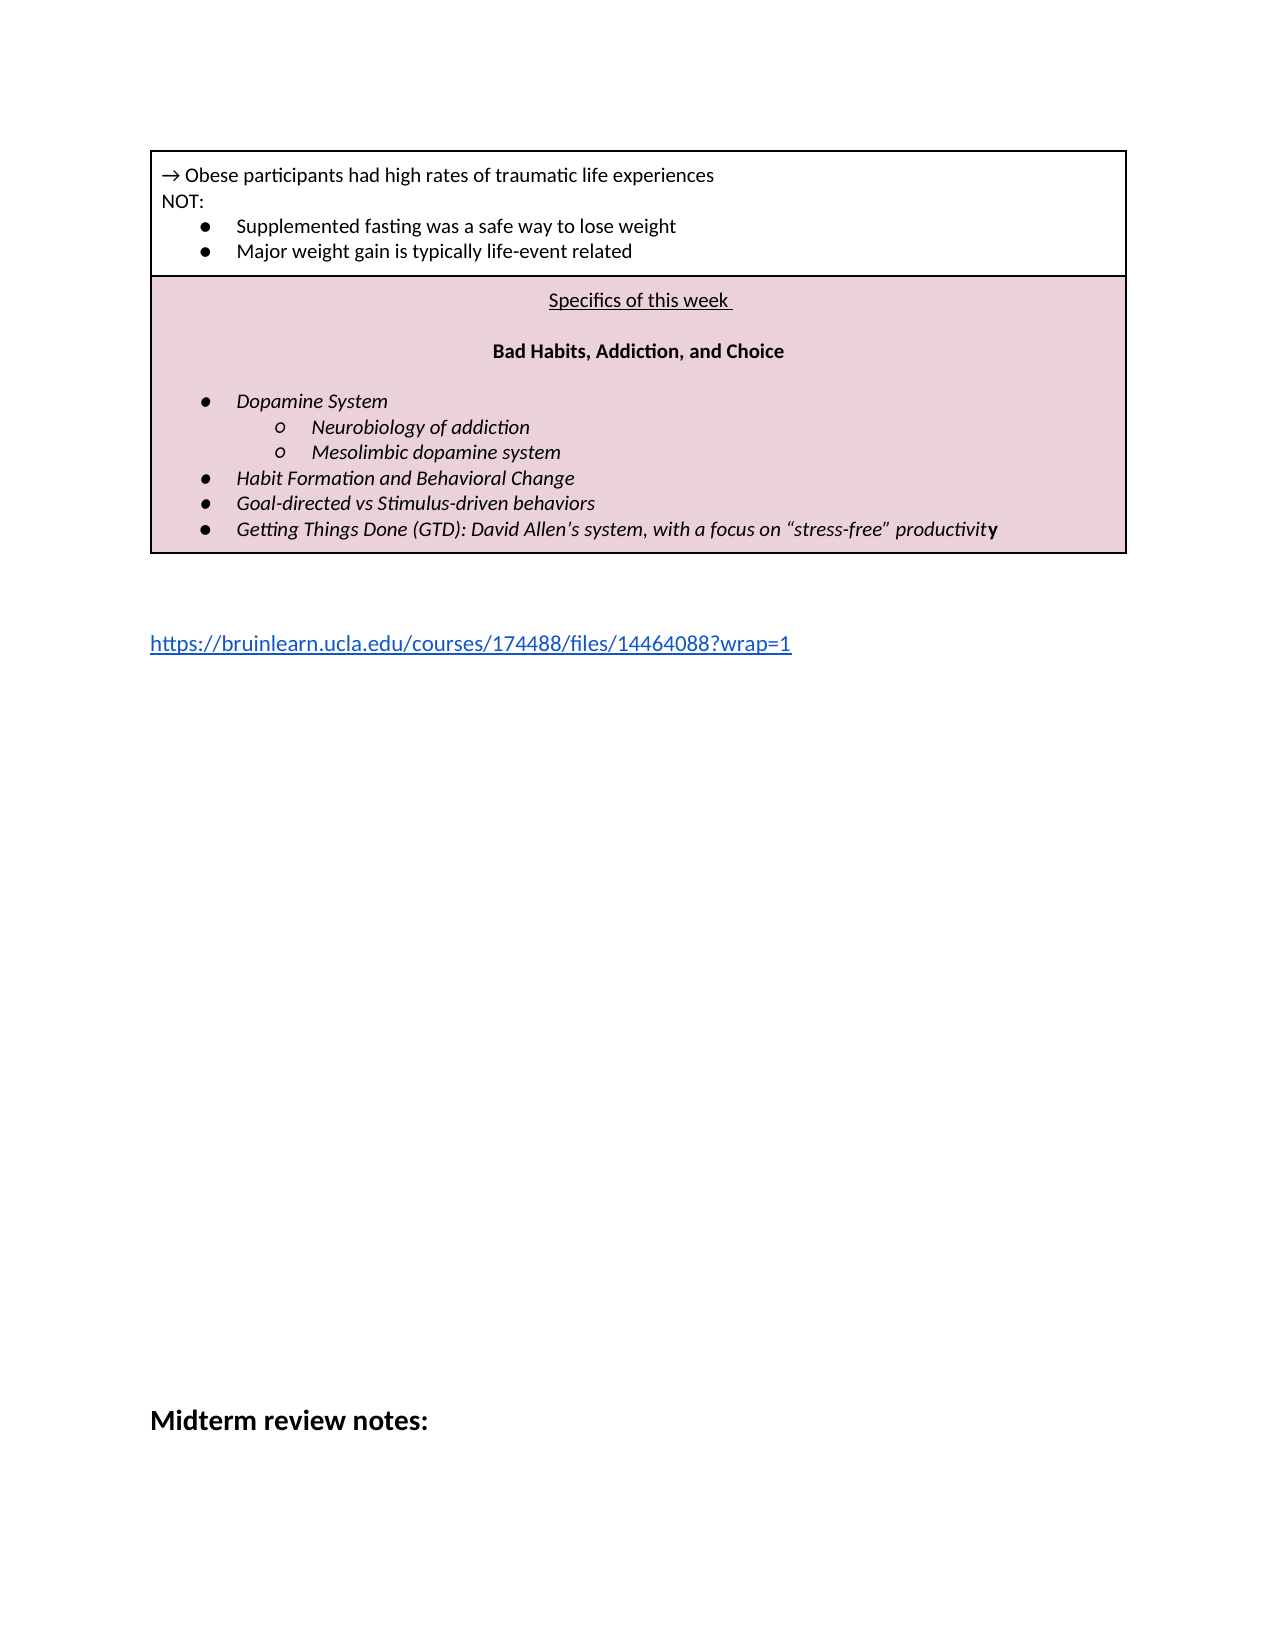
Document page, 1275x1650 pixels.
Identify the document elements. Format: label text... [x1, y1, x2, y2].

text https://bruinlearn.ucla.edu/courses/174488/files/14464088?wrap=1 [150, 629, 1125, 657]
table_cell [152, 152, 1125, 274]
text Midterm review notes: [150, 1402, 1125, 1437]
table_cell Specifics of this week Bad Habits, Addiction, and Choice Dopamine System Neurobiology of addiction Mesolimbic dopamine system Habit Formation and Behavioral Change Goal-directed vs Stimulus-driven behaviors Getting Things Done (GTD): David Allen’s system, with a focus on “stress-free” productivity [152, 277, 1125, 552]
